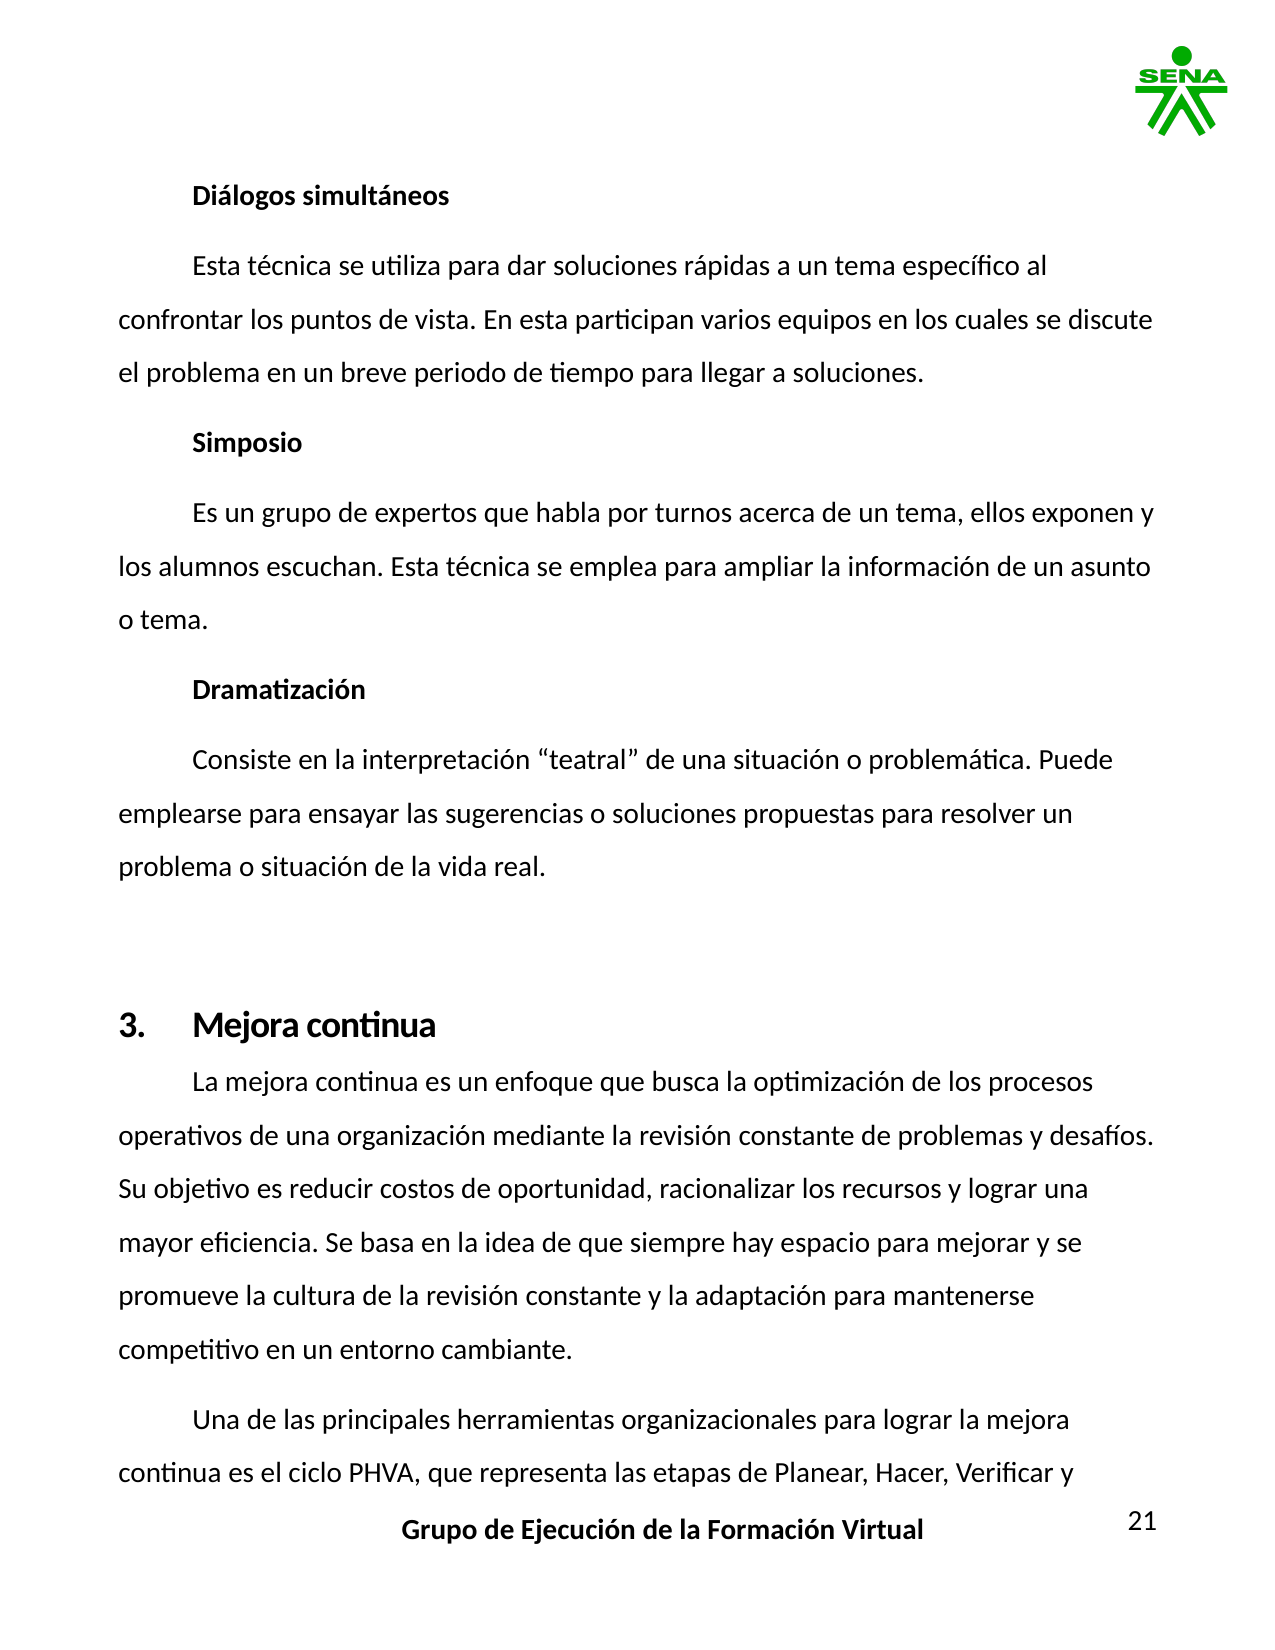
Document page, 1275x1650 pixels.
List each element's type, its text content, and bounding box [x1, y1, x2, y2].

subtitle Mejora continua [118, 1001, 1157, 1047]
text Diálogos simultáneos [118, 177, 1157, 213]
text Simposio [118, 424, 1157, 460]
text Es un grupo de expertos que habla por turnos acerca de un tema, ellos exponen y los alumnos escuchan. Esta técnica se emplea para ampliar la información de un asunto o tema. [118, 494, 1157, 637]
picture [1135, 46, 1228, 136]
text Dramatización [118, 671, 1157, 707]
text Consiste en la interpretación “teatral” de una situación o problemática. Puede emplearse para ensayar las sugerencias o soluciones propuestas para resolver un problema o situación de la vida real. [118, 741, 1157, 884]
text La mejora continua es un enfoque que busca la optimización de los procesos operativos de una organización mediante la revisión constante de problemas y desafíos. Su objetivo es reducir costos de oportunidad, racionalizar los recursos y lograr una mayor eficiencia. Se basa en la idea de que siempre hay espacio para mejorar y se promueve la cultura de la revisión constante y la adaptación para mantenerse competitivo en un entorno cambiante. [118, 1063, 1157, 1366]
